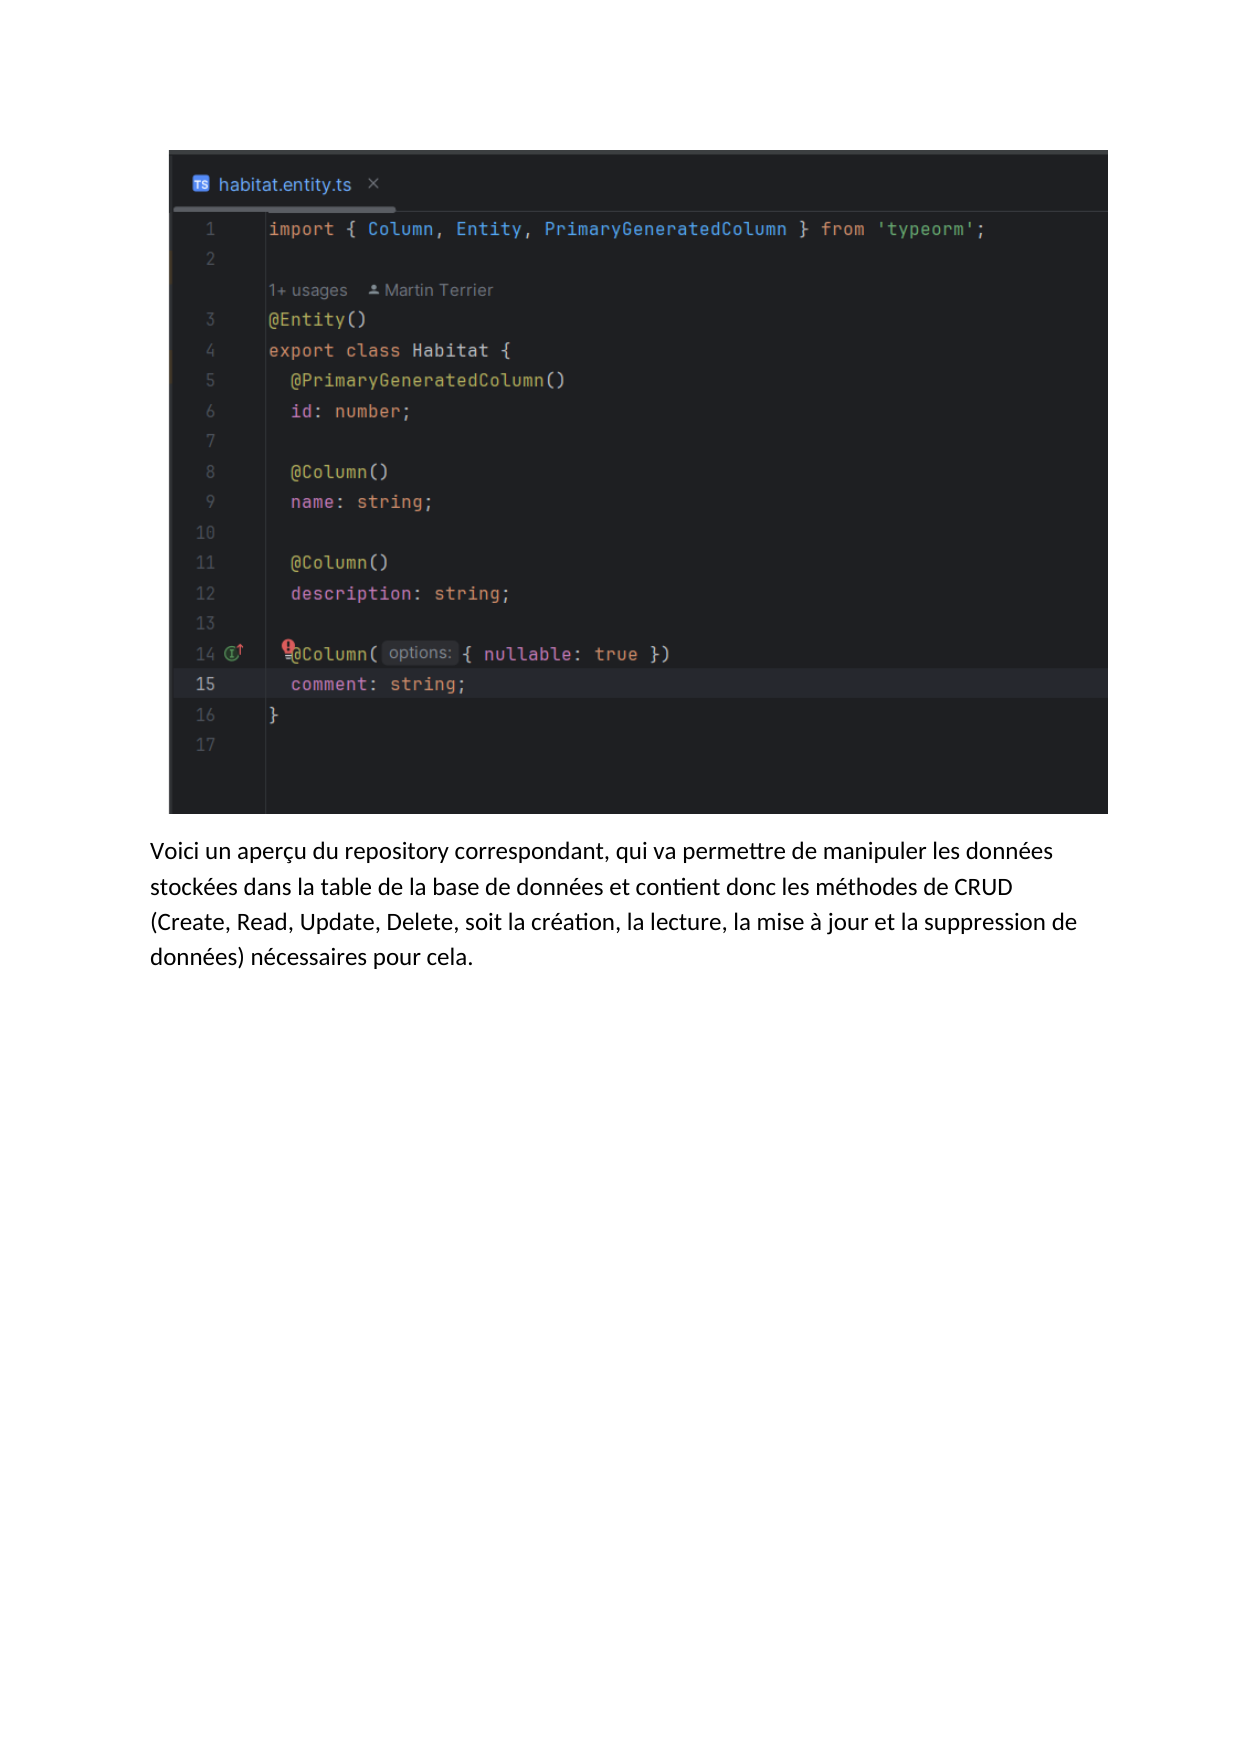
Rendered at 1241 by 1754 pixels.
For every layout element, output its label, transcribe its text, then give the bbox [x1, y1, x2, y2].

text Voici un aperçu du repository correspondant, qui va permettre de manipuler les données stockées dans la table de la base de données et contient donc les méthodes de CRUD (Create, Read, Update, Delete, soit la création, la lecture, la mise à jour et la suppression de données) nécessaires pour cela. [150, 836, 1090, 972]
